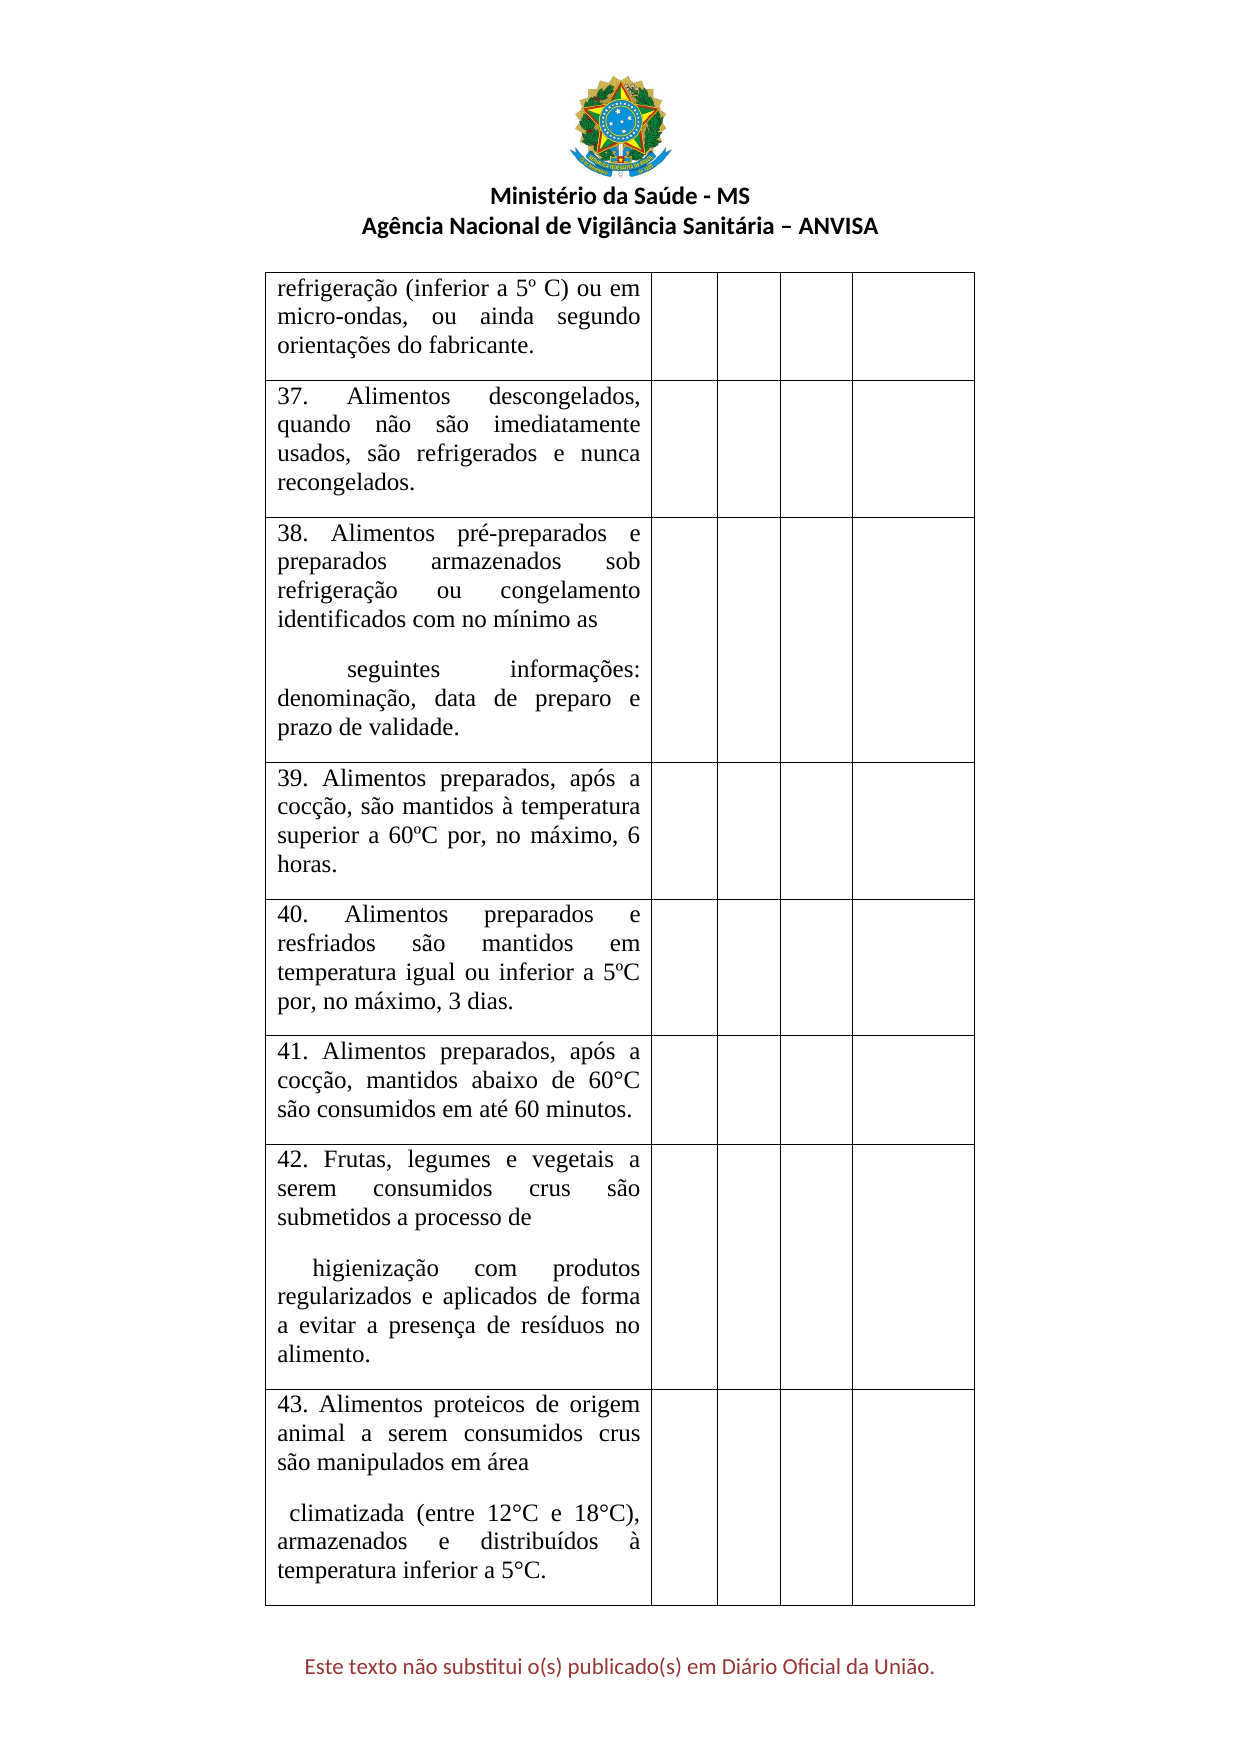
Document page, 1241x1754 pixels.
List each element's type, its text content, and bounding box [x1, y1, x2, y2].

table_cell [718, 381, 780, 517]
table_cell [853, 381, 974, 517]
table_cell [853, 518, 974, 762]
table_cell [781, 1390, 852, 1605]
table_cell [781, 518, 852, 762]
table_cell [718, 1390, 780, 1605]
table_cell 42. Frutas, legumes e vegetais a serem consumidos crus são submetidos a processo de [266, 1145, 651, 1252]
table_cell 43. Alimentos proteicos de origem animal a serem consumidos crus são manipulados em área [266, 1390, 651, 1497]
table_cell seguintes informações: denominação, data de preparo e prazo de validade. [266, 654, 651, 762]
table_cell [781, 273, 852, 380]
table_cell climatizada (entre 12°C e 18°C), armazenados e distribuídos à temperatura inferior a 5°C. [266, 1497, 651, 1605]
table_cell [853, 273, 974, 380]
table_cell [718, 518, 780, 762]
table_cell 39. Alimentos preparados, após a cocção, são mantidos à temperatura superior a 60ºC por, no máximo, 6 horas. [266, 763, 651, 898]
table_cell [853, 1036, 974, 1143]
table_cell [781, 900, 852, 1035]
table_cell 36. Descongelamento efetuado sob refrigeração (inferior a 5º C) ou em micro-ondas, ou ainda segundo orientações do fabricante. [266, 273, 651, 380]
table_cell [718, 900, 780, 1035]
table_cell [853, 1390, 974, 1605]
table_cell [781, 763, 852, 898]
table_cell [718, 763, 780, 898]
table_cell 40. Alimentos preparados e resfriados são mantidos em temperatura igual ou inferior a 5ºC por, no máximo, 3 dias. [266, 900, 651, 1035]
table_cell [718, 1145, 780, 1388]
table_cell higienização com produtos regularizados e aplicados de forma a evitar a presença de resíduos no alimento. [266, 1252, 651, 1388]
table_cell [781, 381, 852, 517]
table_cell [853, 900, 974, 1035]
table_cell [652, 900, 717, 1035]
table_cell [652, 518, 717, 762]
table_cell [652, 1390, 717, 1605]
table_cell [781, 1036, 852, 1143]
table_cell [718, 273, 780, 380]
table_cell [652, 381, 717, 517]
table_cell 37. Alimentos descongelados, quando não são imediatamente usados, são refrigerados e nunca recongelados. [266, 381, 651, 517]
table_cell [652, 763, 717, 898]
table_cell [652, 1145, 717, 1388]
table_cell [853, 763, 974, 898]
table_cell 41. Alimentos preparados, após a cocção, mantidos abaixo de 60°C são consumidos em até 60 minutos. [266, 1036, 651, 1143]
table_cell [718, 1036, 780, 1143]
table_cell 38. Alimentos pré-preparados e preparados armazenados sob refrigeração ou congelamento identificados com no mínimo as [266, 518, 651, 653]
picture [566, 73, 674, 180]
table_cell [652, 273, 717, 380]
table_cell [652, 1036, 717, 1143]
table_cell [781, 1145, 852, 1388]
table_cell [853, 1145, 974, 1388]
